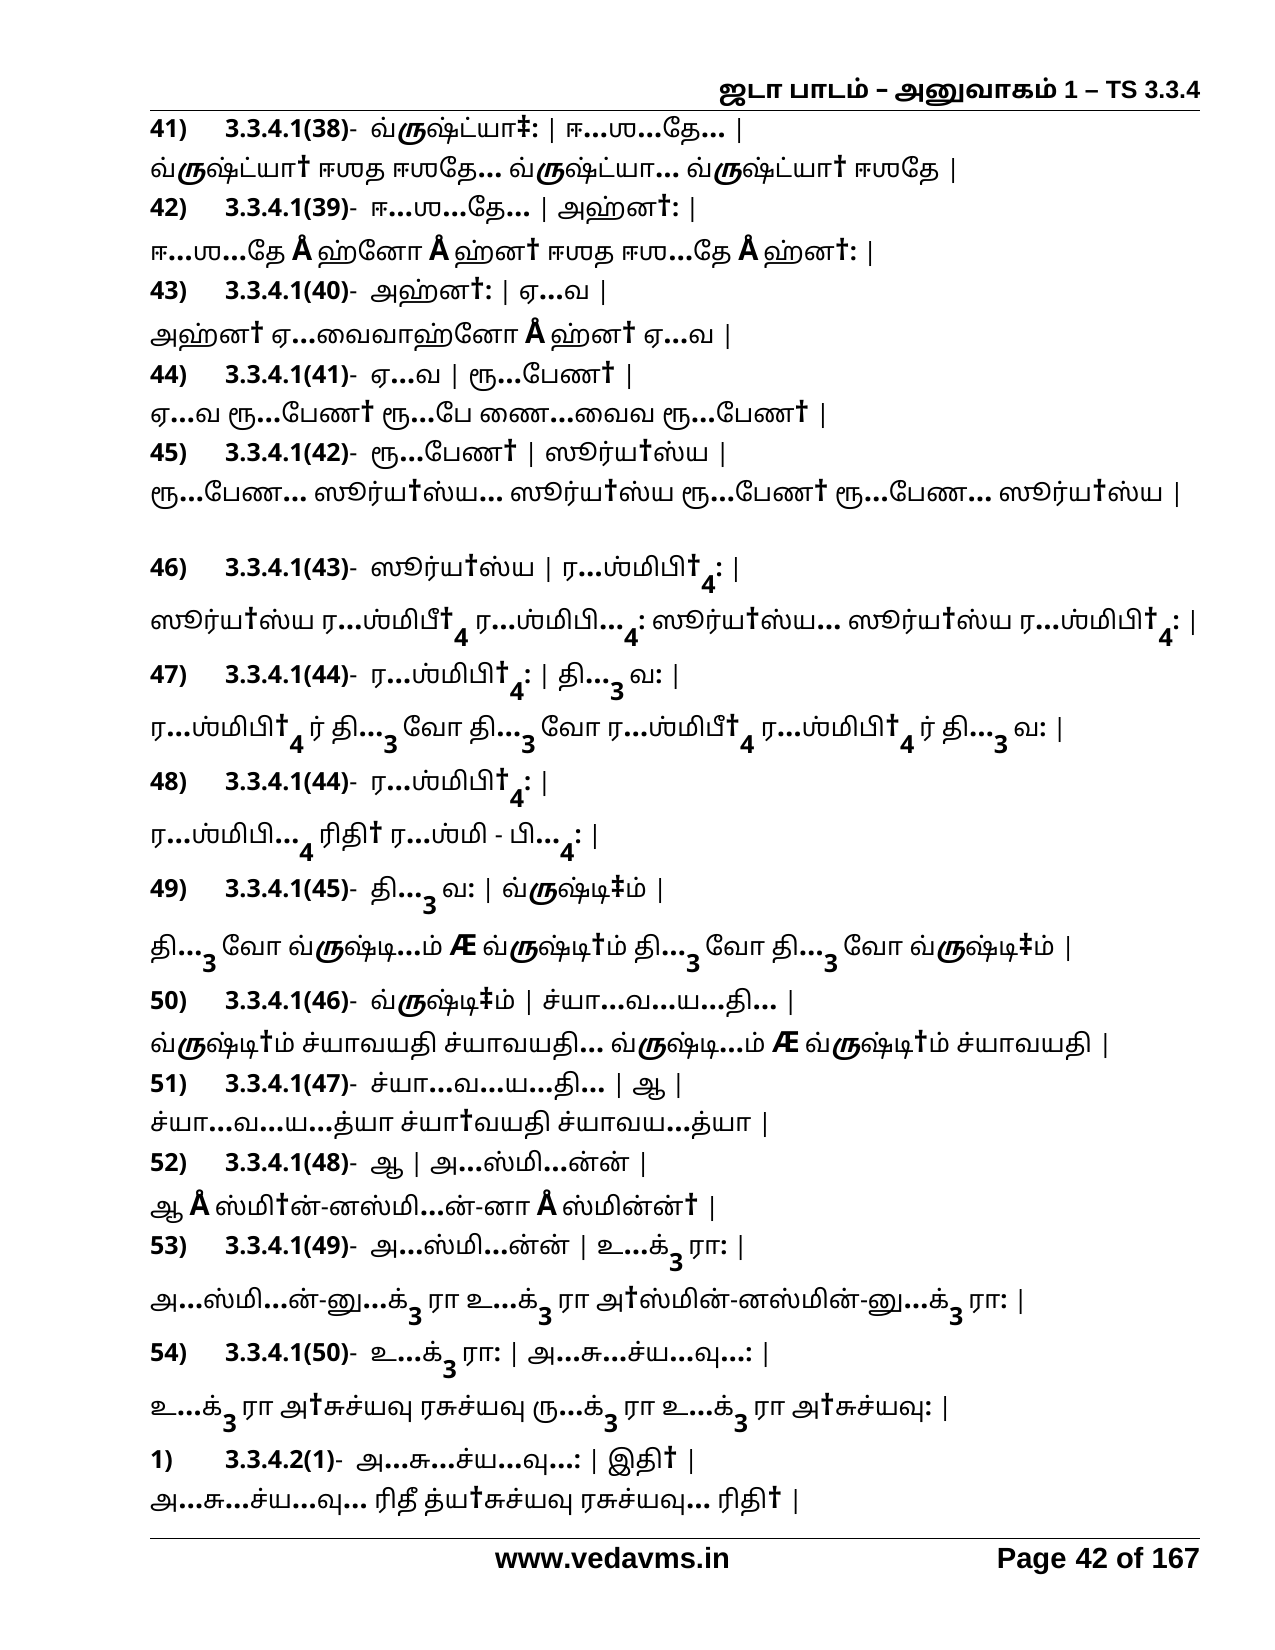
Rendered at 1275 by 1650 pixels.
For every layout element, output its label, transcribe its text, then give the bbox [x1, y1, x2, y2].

text 54) 3.3.4.1(50)- உ…க்3ரா: | அ…சு…ச்ய…வு…: | [150, 1335, 1200, 1386]
text 49) 3.3.4.1(45)- தி…3வ: | வ்ருஷ்டி‡ம் | [150, 871, 1200, 922]
text உ…க்3ரா அ†சுச்யவு ரசுச்யவு ரு…க்3ரா உ…க்3ரா அ†சுச்யவு: | [150, 1388, 1200, 1439]
text 52) 3.3.4.1(48)- ஆ | அ…ஸ்மி…ன்ன் | [150, 1144, 1200, 1182]
text 41) 3.3.4.1(38)- வ்ருஷ்ட்யா‡: | ஈ…ஶ…தே… | [150, 111, 1200, 148]
text 51) 3.3.4.1(47)- ச்யா…வ…ய…தி… | ஆ | [150, 1066, 1200, 1103]
text வ்ருஷ்டி†ம் ச்யாவயதி ச்யாவயதி… வ்ருஷ்டி…ம் Æவ்ருஷ்டி†ம் ச்யாவயதி | [150, 1022, 1200, 1064]
text தி…3வோ வ்ருஷ்டி…ம் Æவ்ருஷ்டி†ம் தி…3வோ தி…3வோ வ்ருஷ்டி‡ம் | [150, 924, 1200, 980]
text அஹ்ன† ஏ…வைவாஹ்னோ Åஹ்ன† ஏ…வ | [150, 312, 1200, 354]
text அ…சு…ச்ய…வு… ரிதீ த்ய†சுச்யவு ரசுச்யவு… ரிதி† | [150, 1481, 1200, 1519]
text 42) 3.3.4.1(39)- ஈ…ஶ…தே… | அஹ்ன†: | [150, 189, 1200, 227]
text 45) 3.3.4.1(42)- ரூ…பேண† | ஸூர்ய†ஸ்ய | [150, 435, 1200, 472]
text ஏ…வ ரூ…பேண† ரூ…பே ணை…வைவ ரூ…பேண† | [150, 396, 1200, 433]
text அ…ஸ்மி…ன்-னு…க்3ரா உ…க்3ரா அ†ஸ்மின்-னஸ்மின்-னு…க்3ரா: | [150, 1281, 1200, 1332]
text ஈ…ஶ…தே Åஹ்னோ Åஹ்ன† ஈஶத ஈஶ…தே Åஹ்ன†: | [150, 229, 1200, 271]
text ர…ஶ்மிபி†4ர் தி…3வோ தி…3வோ ர…ஶ்மிபீ†4 ர…ஶ்மிபி†4ர் தி…3வ: | [150, 710, 1200, 761]
text 1) 3.3.4.2(1)- அ…சு…ச்ய…வு…: | இதி† | [150, 1442, 1200, 1479]
text 44) 3.3.4.1(41)- ஏ…வ | ரூ…பேண† | [150, 356, 1200, 394]
text 50) 3.3.4.1(46)- வ்ருஷ்டி‡ம் | ச்யா…வ…ய…தி… | [150, 982, 1200, 1020]
text ஆ Åஸ்மி†ன்-னஸ்மி…ன்-னா Åஸ்மின்ன்† | [150, 1184, 1200, 1226]
text 48) 3.3.4.1(44)- ர…ஶ்மிபி†4: | [150, 764, 1200, 815]
text ர…ஶ்மிபி…4ரிதி† ர…ஶ்மி - பி…4: | [150, 817, 1200, 868]
text 46) 3.3.4.1(43)- ஸூர்ய†ஸ்ய | ர…ஶ்மிபி†4: | [150, 549, 1200, 601]
text 43) 3.3.4.1(40)- அஹ்ன†: | ஏ…வ | [150, 273, 1200, 310]
text வ்ருஷ்ட்யா† ஈஶத ஈஶதே… வ்ருஷ்ட்யா… வ்ருஷ்ட்யா† ஈஶதே | [150, 150, 1200, 188]
text ரூ…பேண… ஸூர்ய†ஸ்ய… ஸூர்ய†ஸ்ய ரூ…பேண† ரூ…பேண… ஸூர்ய†ஸ்ய | [150, 474, 1200, 512]
text 47) 3.3.4.1(44)- ர…ஶ்மிபி†4: | தி…3வ: | [150, 657, 1200, 708]
text ச்யா…வ…ய…த்யா ச்யா†வயதி ச்யாவய…த்யா | [150, 1105, 1200, 1143]
text ஸூர்ய†ஸ்ய ர…ஶ்மிபீ†4 ர…ஶ்மிபி…4: ஸூர்ய†ஸ்ய… ஸூர்ய†ஸ்ய ர…ஶ்மிபி†4: | [150, 603, 1200, 654]
text 53) 3.3.4.1(49)- அ…ஸ்மி…ன்ன் | உ…க்3ரா: | [150, 1228, 1200, 1279]
